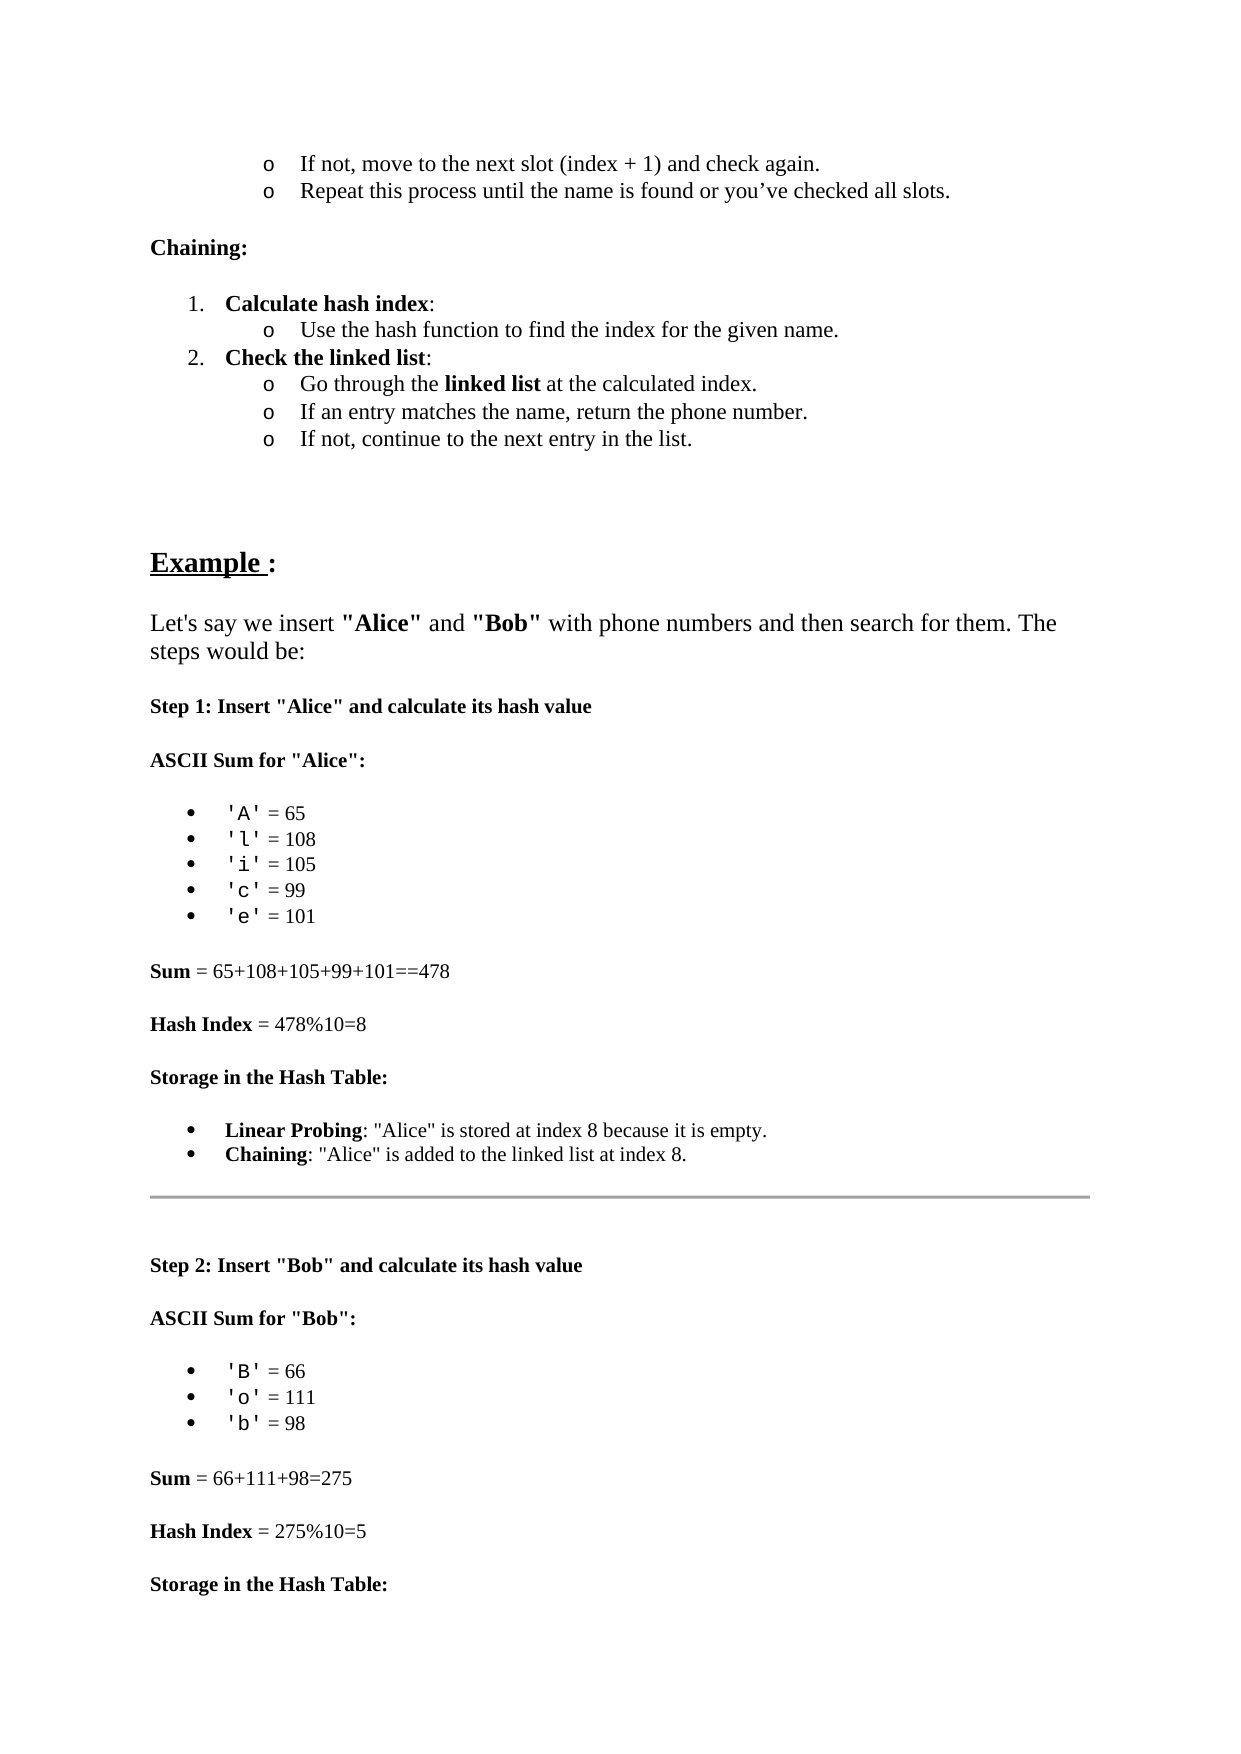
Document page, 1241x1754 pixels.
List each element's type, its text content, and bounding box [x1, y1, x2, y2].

list Use the hash function to find the index for the given name. [262, 316, 1090, 344]
text Sum = 65+108+105+99+101==478 [150, 958, 1090, 983]
list Chaining: "Alice" is added to the linked list at index 8. [187, 1142, 1090, 1166]
text Example : [150, 545, 1090, 578]
text Step 1: Insert "Alice" and calculate its hash value [150, 694, 1090, 718]
text Sum = 66+111+98=275 [150, 1466, 1090, 1489]
list 'b' = 98 [187, 1411, 1090, 1436]
list Check the linked list: [187, 344, 1090, 370]
list 'i' = 105 [187, 852, 1090, 878]
list If an entry matches the name, return the phone number. [262, 398, 1090, 425]
text Step 2: Insert "Bob" and calculate its hash value [150, 1253, 1090, 1277]
list 'l' = 108 [187, 826, 1090, 852]
list 'A' = 65 [187, 801, 1090, 826]
list 'o' = 111 [187, 1385, 1090, 1411]
list Calculate hash index: [187, 290, 1090, 316]
list 'e' = 101 [187, 904, 1090, 929]
text Storage in the Hash Table: [150, 1065, 1090, 1089]
list If not, continue to the next entry in the list. [262, 425, 1090, 453]
list 'c' = 99 [187, 878, 1090, 904]
list Repeat this process until the name is found or you’ve checked all slots. [262, 178, 1090, 205]
text Storage in the Hash Table: [150, 1572, 1090, 1596]
text ASCII Sum for "Bob": [150, 1306, 1090, 1330]
list If not, move to the next slot (index + 1) and check again. [262, 150, 1090, 178]
list Go through the linked list at the calculated index. [262, 370, 1090, 398]
text Hash Index = 478%10=8 [150, 1012, 1090, 1036]
text Chaining: [150, 234, 1090, 261]
text Hash Index = 275%10=5 [150, 1519, 1090, 1543]
text ASCII Sum for "Alice": [150, 747, 1090, 772]
text Let's say we insert "Alice" and "Bob" with phone numbers and then search for them. The steps would be: [150, 608, 1090, 665]
list 'B' = 66 [187, 1359, 1090, 1385]
list Linear Probing: "Alice" is stored at index 8 because it is empty. [187, 1118, 1090, 1142]
